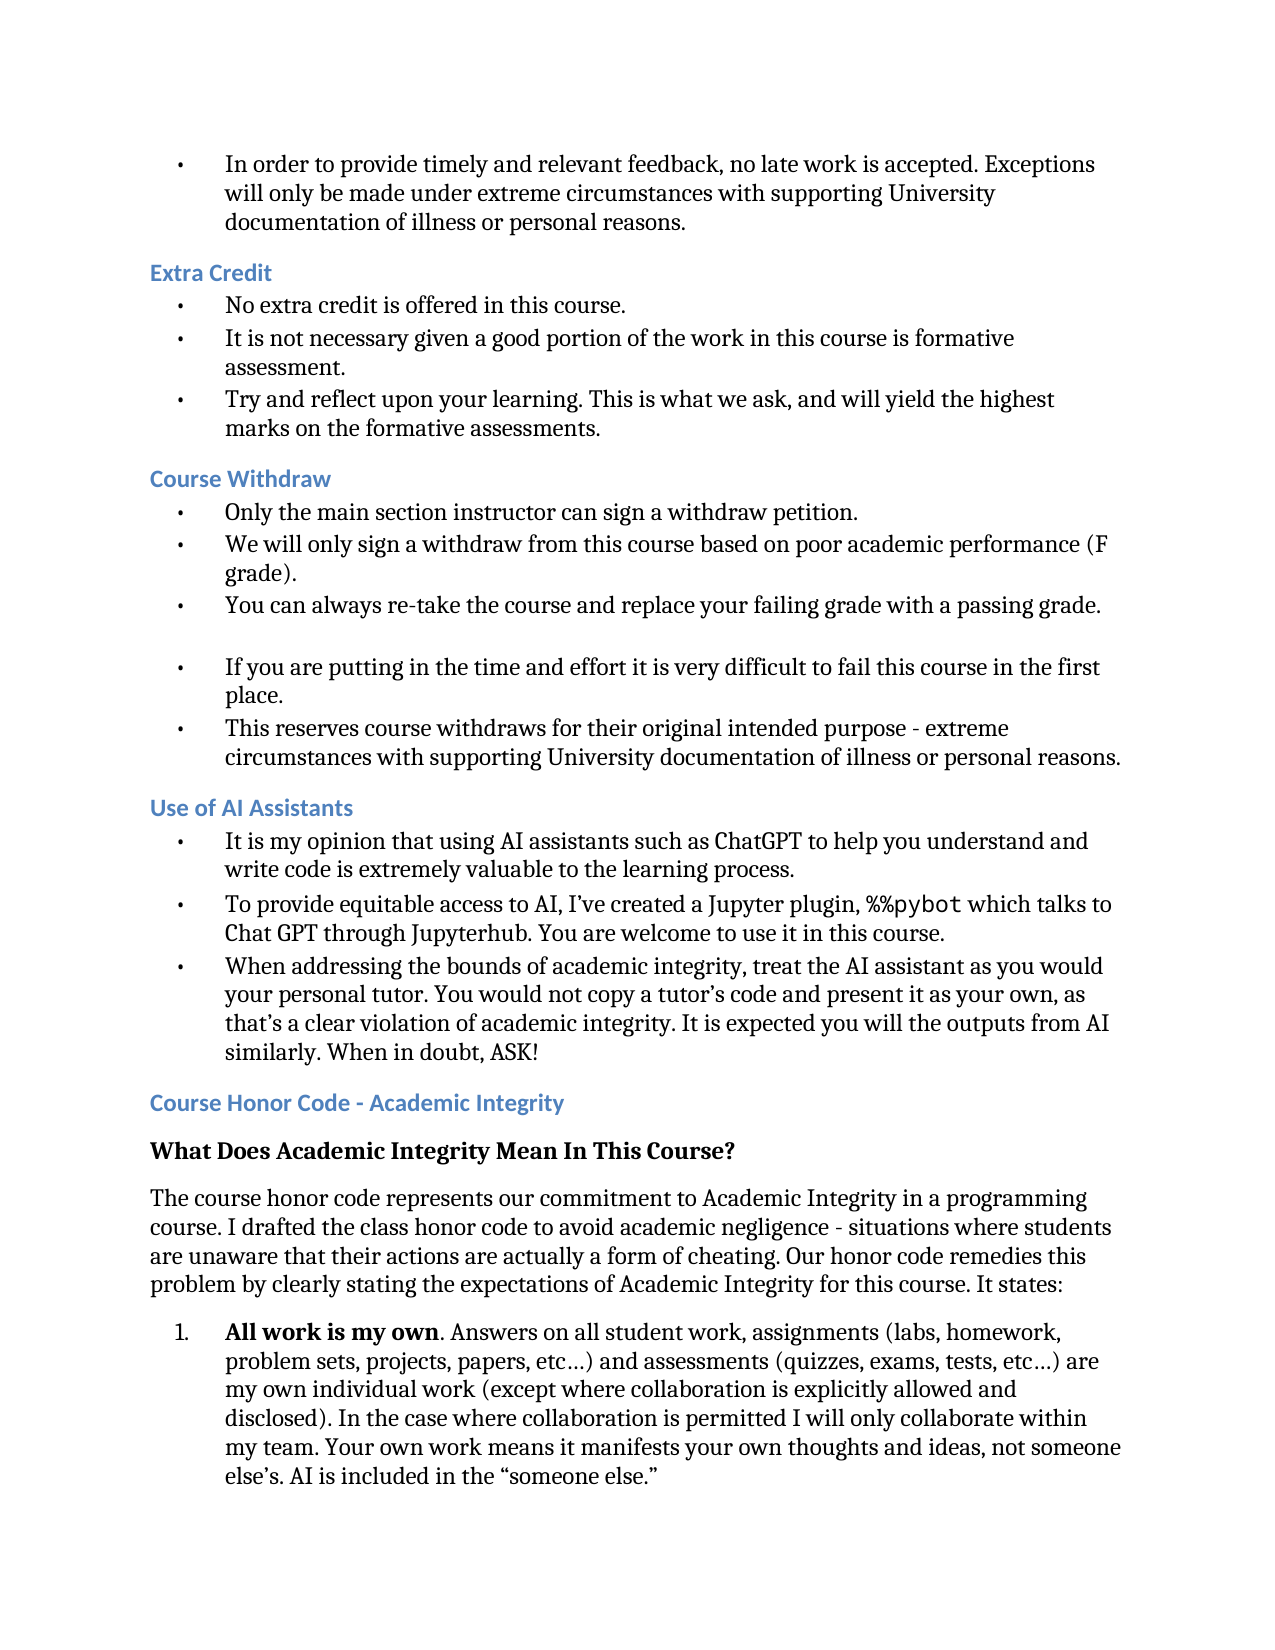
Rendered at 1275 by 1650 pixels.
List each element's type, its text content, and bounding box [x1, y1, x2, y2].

list Try and reflect upon your learning. This is what we ask, and will yield the highest marks on the formative assessments. [175, 385, 1125, 443]
list Only the main section instructor can sign a withdraw petition. [175, 498, 1125, 526]
list This reserves course withdraws for their original intended purpose - extreme circumstances with supporting University documentation of illness or personal reasons. [175, 714, 1125, 771]
list In order to provide timely and relevant feedback, no late work is accepted. Exceptions will only be made under extreme circumstances with supporting University documentation of illness or personal reasons. [175, 150, 1125, 236]
list When addressing the bounds of academic integrity, treat the AI assistant as you would your personal tutor. You would not copy a tutor’s code and present it as your own, as that’s a clear violation of academic integrity. It is expected you will the outputs from AI similarly. When in doubt, ASK! [175, 952, 1125, 1067]
subtitle Extra Credit [150, 257, 1125, 288]
list It is not necessary given a good portion of the work in this course is formative assessment. [175, 324, 1125, 381]
subtitle Course Honor Code - Academic Integrity [150, 1087, 1125, 1118]
subtitle Use of AI Assistants [150, 792, 1125, 823]
list You can always re-take the course and replace your failing grade with a passing grade. [175, 591, 1125, 649]
subtitle Course Withdraw [150, 463, 1125, 494]
list It is my opinion that using AI assistants such as ChatGPT to help you understand and write code is extremely valuable to the learning process. [175, 827, 1125, 884]
list To provide equitable access to AI, I’ve created a Jupyter plugin, %%pybot which talks to Chat GPT through Jupyterhub. You are welcome to use it in this course. [175, 888, 1125, 948]
text The course honor code represents our commitment to Academic Integrity in a programming course. I drafted the class honor code to avoid academic negligence - situations where students are unaware that their actions are actually a form of cheating. Our honor code remedies this problem by clearly stating the expectations of Academic Integrity for this course. It states: [150, 1184, 1125, 1299]
list All work is my own. Answers on all student work, assignments (labs, homework, problem sets, projects, papers, etc…) and assessments (quizzes, exams, tests, etc…) are my own individual work (except where collaboration is explicitly allowed and disclosed). In the case where collaboration is permitted I will only collaborate within my team. Your own work means it manifests your own thoughts and ideas, not someone else’s. AI is included in the “someone else.” [175, 1318, 1125, 1490]
list We will only sign a withdraw from this course based on poor academic performance (F grade). [175, 530, 1125, 588]
text What Does Academic Integrity Mean In This Course? [150, 1137, 1125, 1165]
list If you are putting in the time and effort it is very difficult to fail this course in the first place. [175, 653, 1125, 710]
list No extra credit is offered in this course. [175, 291, 1125, 320]
